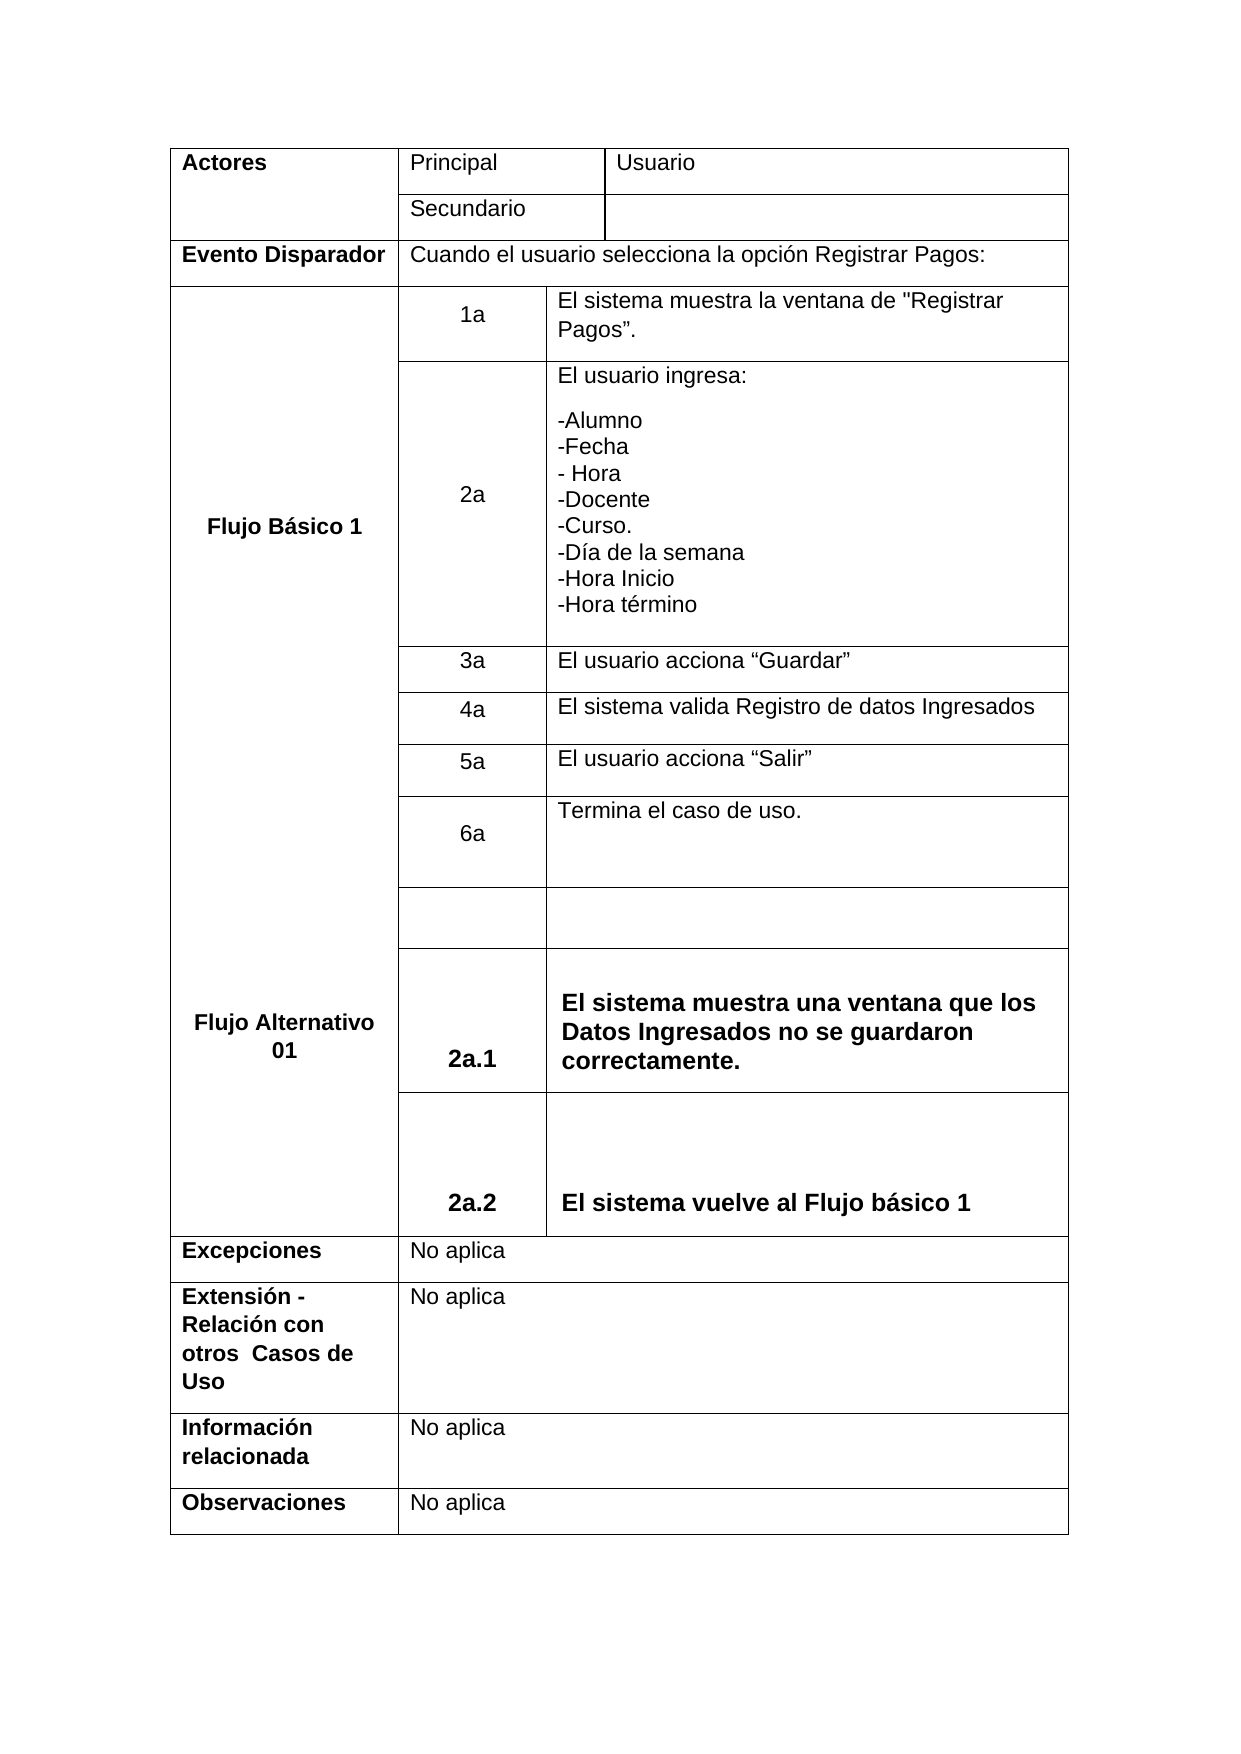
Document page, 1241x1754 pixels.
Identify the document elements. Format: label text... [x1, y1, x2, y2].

table_cell Cuando el usuario selecciona la opción Registrar Pagos: [399, 241, 1068, 286]
table_cell [399, 888, 546, 948]
table_cell El usuario ingresa: -Alumno -Fecha - Hora -Docente -Curso. -Día de la semana -Hora Inicio -Hora término [547, 362, 1068, 646]
table_cell Información relacionada [171, 1414, 398, 1488]
table_cell Principal [399, 149, 604, 194]
table_cell 1a [399, 287, 546, 361]
table_cell Excepciones [171, 1237, 398, 1282]
table_cell 2a.1 [399, 949, 546, 1092]
table_cell Flujo Básico 1 Flujo Alternativo 01 [171, 287, 398, 1236]
table_cell El usuario acciona “Guardar” [547, 647, 1068, 692]
table_cell No aplica [399, 1489, 1068, 1534]
table_cell 4a [399, 693, 546, 744]
table_cell Usuario [606, 149, 1068, 194]
table_cell 5a [399, 745, 546, 796]
table_cell 2a.2 [399, 1093, 546, 1236]
table_cell Extensión -Relación con otros Casos de Uso [171, 1283, 398, 1413]
table_cell El sistema muestra la ventana de "Registrar Pagos”. [547, 287, 1068, 361]
table_cell Observaciones [171, 1489, 398, 1534]
table_cell El sistema valida Registro de datos Ingresados [547, 693, 1068, 744]
table_cell No aplica [399, 1414, 1068, 1488]
table_cell 6a [399, 797, 546, 887]
table_cell El sistema muestra una ventana que los Datos Ingresados no se guardaron correctamente. [547, 949, 1068, 1092]
table_cell El sistema vuelve al Flujo básico 1 [547, 1093, 1068, 1236]
table_cell Evento Disparador [171, 241, 398, 286]
table_cell No aplica [399, 1283, 1068, 1413]
table_cell Termina el caso de uso. [547, 797, 1068, 887]
table_cell 2a [399, 362, 546, 646]
table_cell [606, 195, 1068, 240]
table_cell [547, 888, 1068, 948]
table_cell Actores [171, 149, 398, 240]
table_cell 3a [399, 647, 546, 692]
table_cell Secundario [399, 195, 604, 240]
table_cell El usuario acciona “Salir” [547, 745, 1068, 796]
table_cell No aplica [399, 1237, 1068, 1282]
